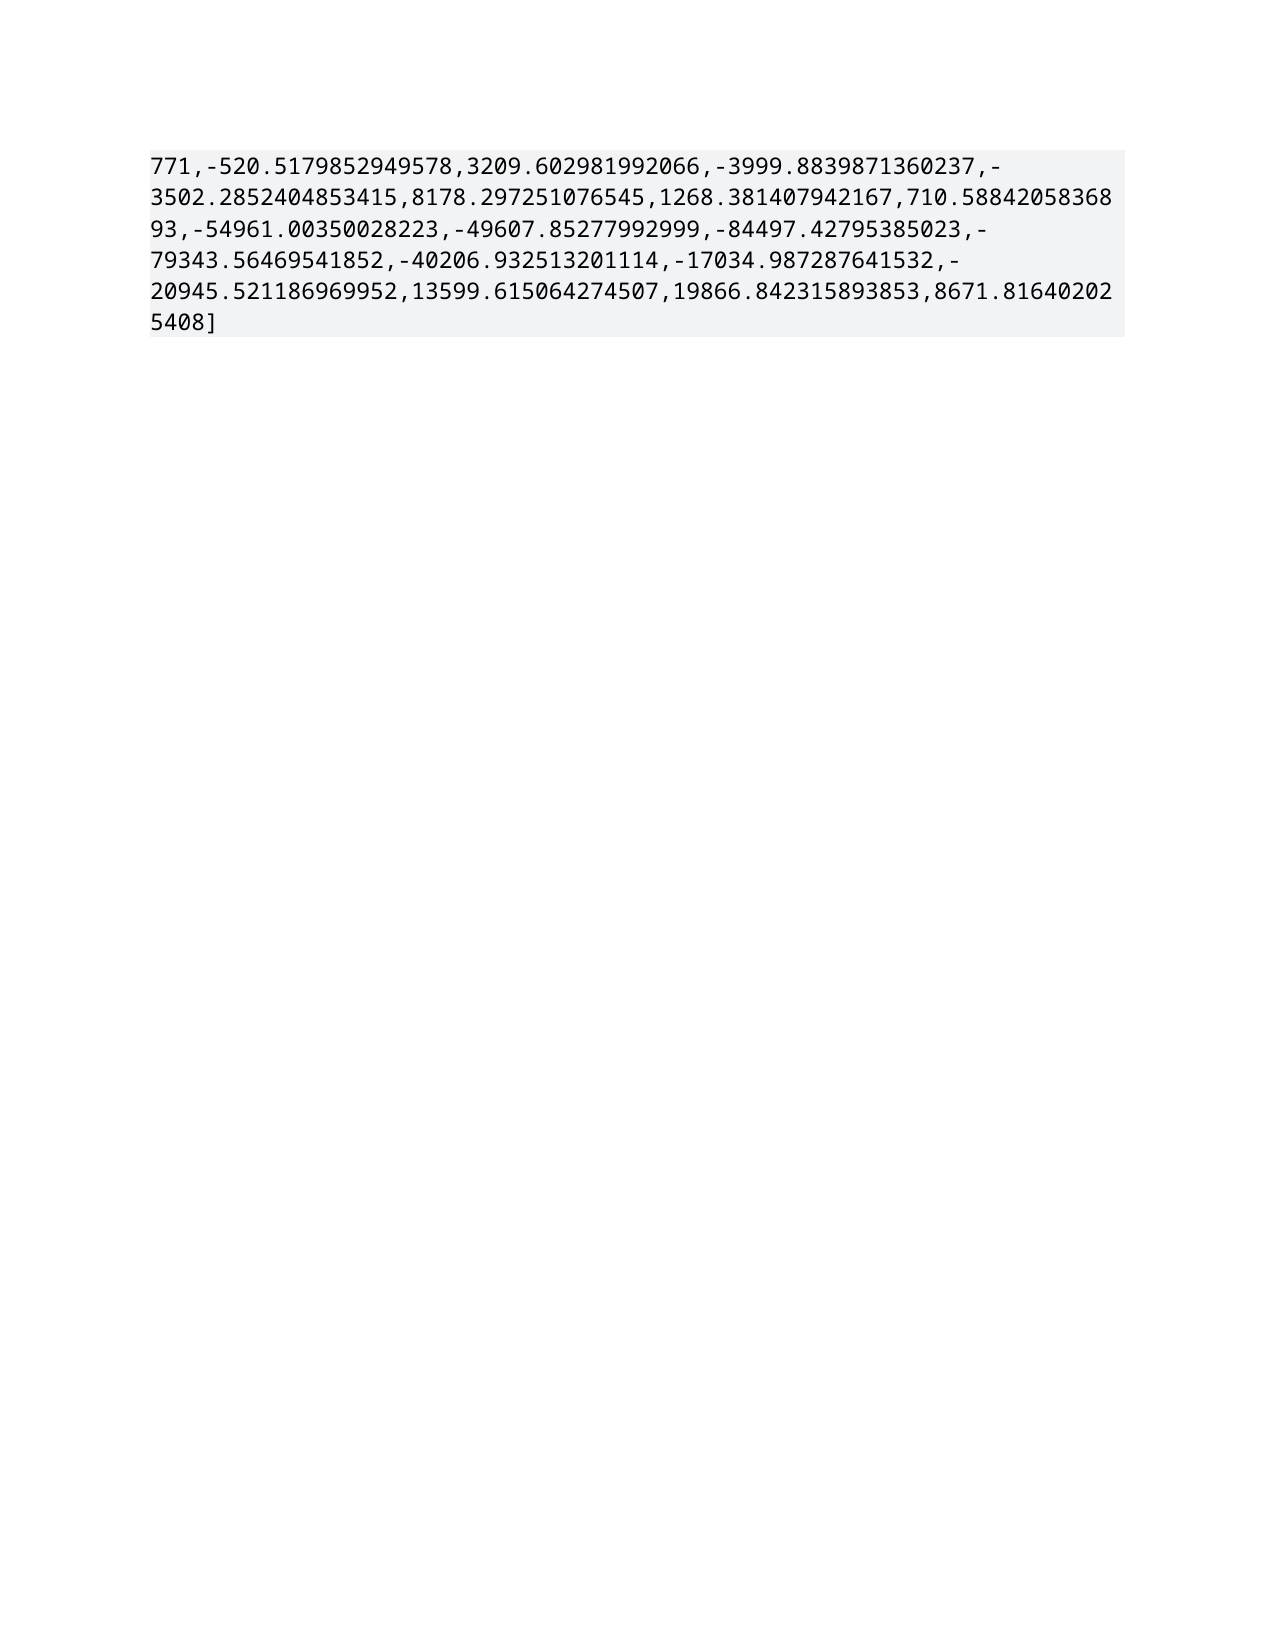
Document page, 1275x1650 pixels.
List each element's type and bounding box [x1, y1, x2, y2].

text [150, 150, 1125, 337]
